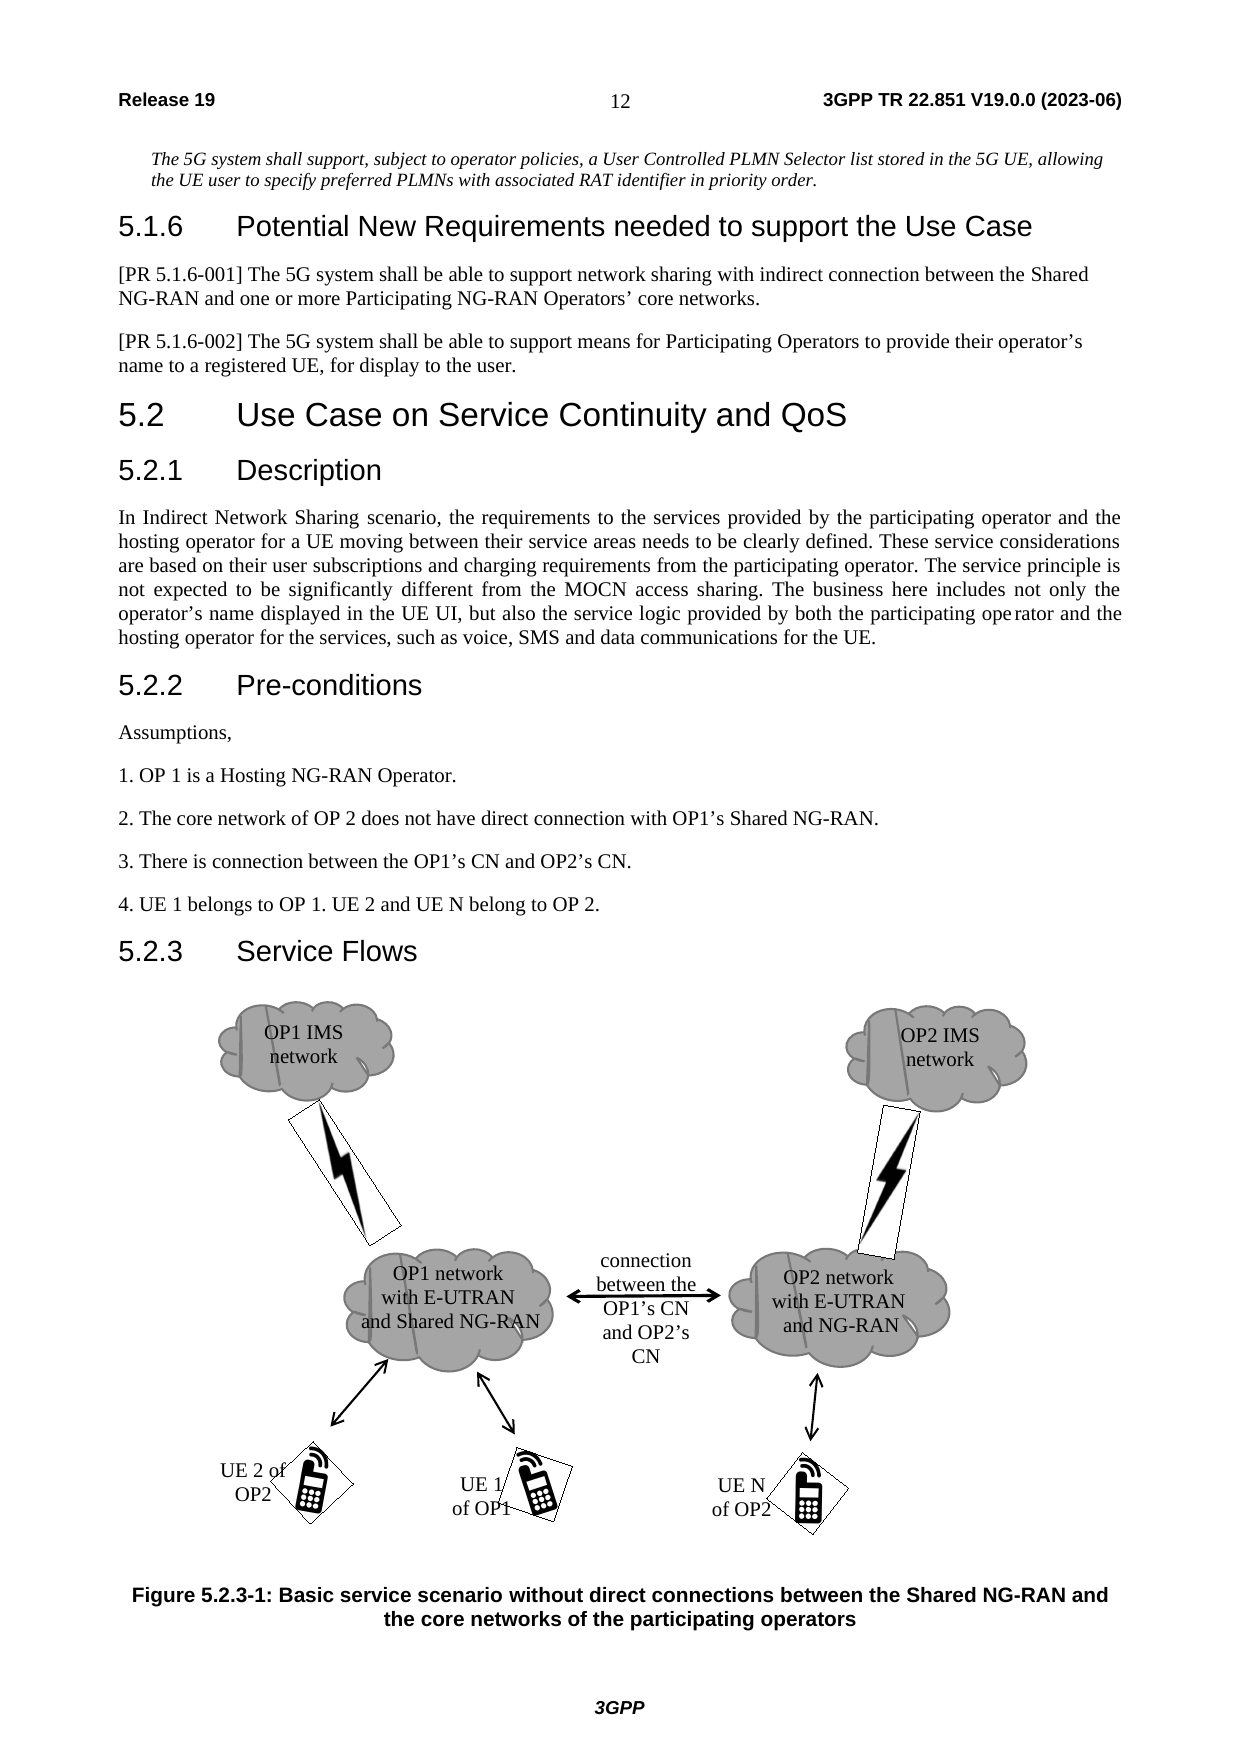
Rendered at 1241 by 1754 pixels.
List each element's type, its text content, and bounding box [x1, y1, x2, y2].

text 3. There is connection between the OP1’s CN and OP2’s CN. [118, 849, 1122, 873]
subtitle 5.2 Use Case on Service Continuity and QoS [118, 395, 1122, 434]
subtitle 5.2.2 Pre-conditions [118, 668, 1122, 702]
text [PR 5.1.6-001] The 5G system shall be able to support network sharing with indirect connection between the Shared NG-RAN and one or more Participating NG-RAN Operators’ core networks. [118, 262, 1122, 310]
subtitle 5.1.6 Potential New Requirements needed to support the Use Case [118, 209, 1122, 243]
text The 5G system shall support, subject to operator policies, a User Controlled PLMN Selector list stored in the 5G UE, allowing the UE user to specify preferred PLMNs with associated RAT identifier in priority order. [151, 147, 1122, 191]
picture [271, 1443, 353, 1523]
text 4. UE 1 belongs to OP 1. UE 2 and UE N belong to OP 2. [118, 892, 1122, 916]
picture [768, 1453, 848, 1534]
text Assumptions, [118, 720, 1122, 744]
picture [290, 1101, 401, 1245]
text Figure 5.2.3-1: Basic service scenario without direct connections between the Shared NG-RAN and the core networks of the participating operators [118, 1582, 1122, 1630]
picture [499, 1448, 572, 1521]
text 1. OP 1 is a Hosting NG-RAN Operator. [118, 763, 1122, 787]
subtitle 5.2.3 Service Flows [118, 934, 1122, 968]
text 2. The core network of OP 2 does not have direct connection with OP1’s Shared NG-RAN. [118, 806, 1122, 830]
text In Indirect Network Sharing scenario, the requirements to the services provided by the participating operator and the hosting operator for a UE moving between their service areas needs to be clearly defined. These service considerations are based on their user subscriptions and charging requirements from the participating operator. The service principle is not expected to be significantly different from the MOCN access sharing. The business here includes not only the operator’s name displayed in the UE UI, but also the service logic provided by both the participating operator and the hosting operator for the services, such as voice, SMS and data communications for the UE. [118, 505, 1122, 649]
subtitle 5.2.1 Description [118, 453, 1122, 486]
picture [858, 1106, 920, 1259]
text [PR 5.1.6-002] The 5G system shall be able to support means for Participating Operators to provide their operator’s name to a registered UE, for display to the user. [118, 328, 1122, 377]
